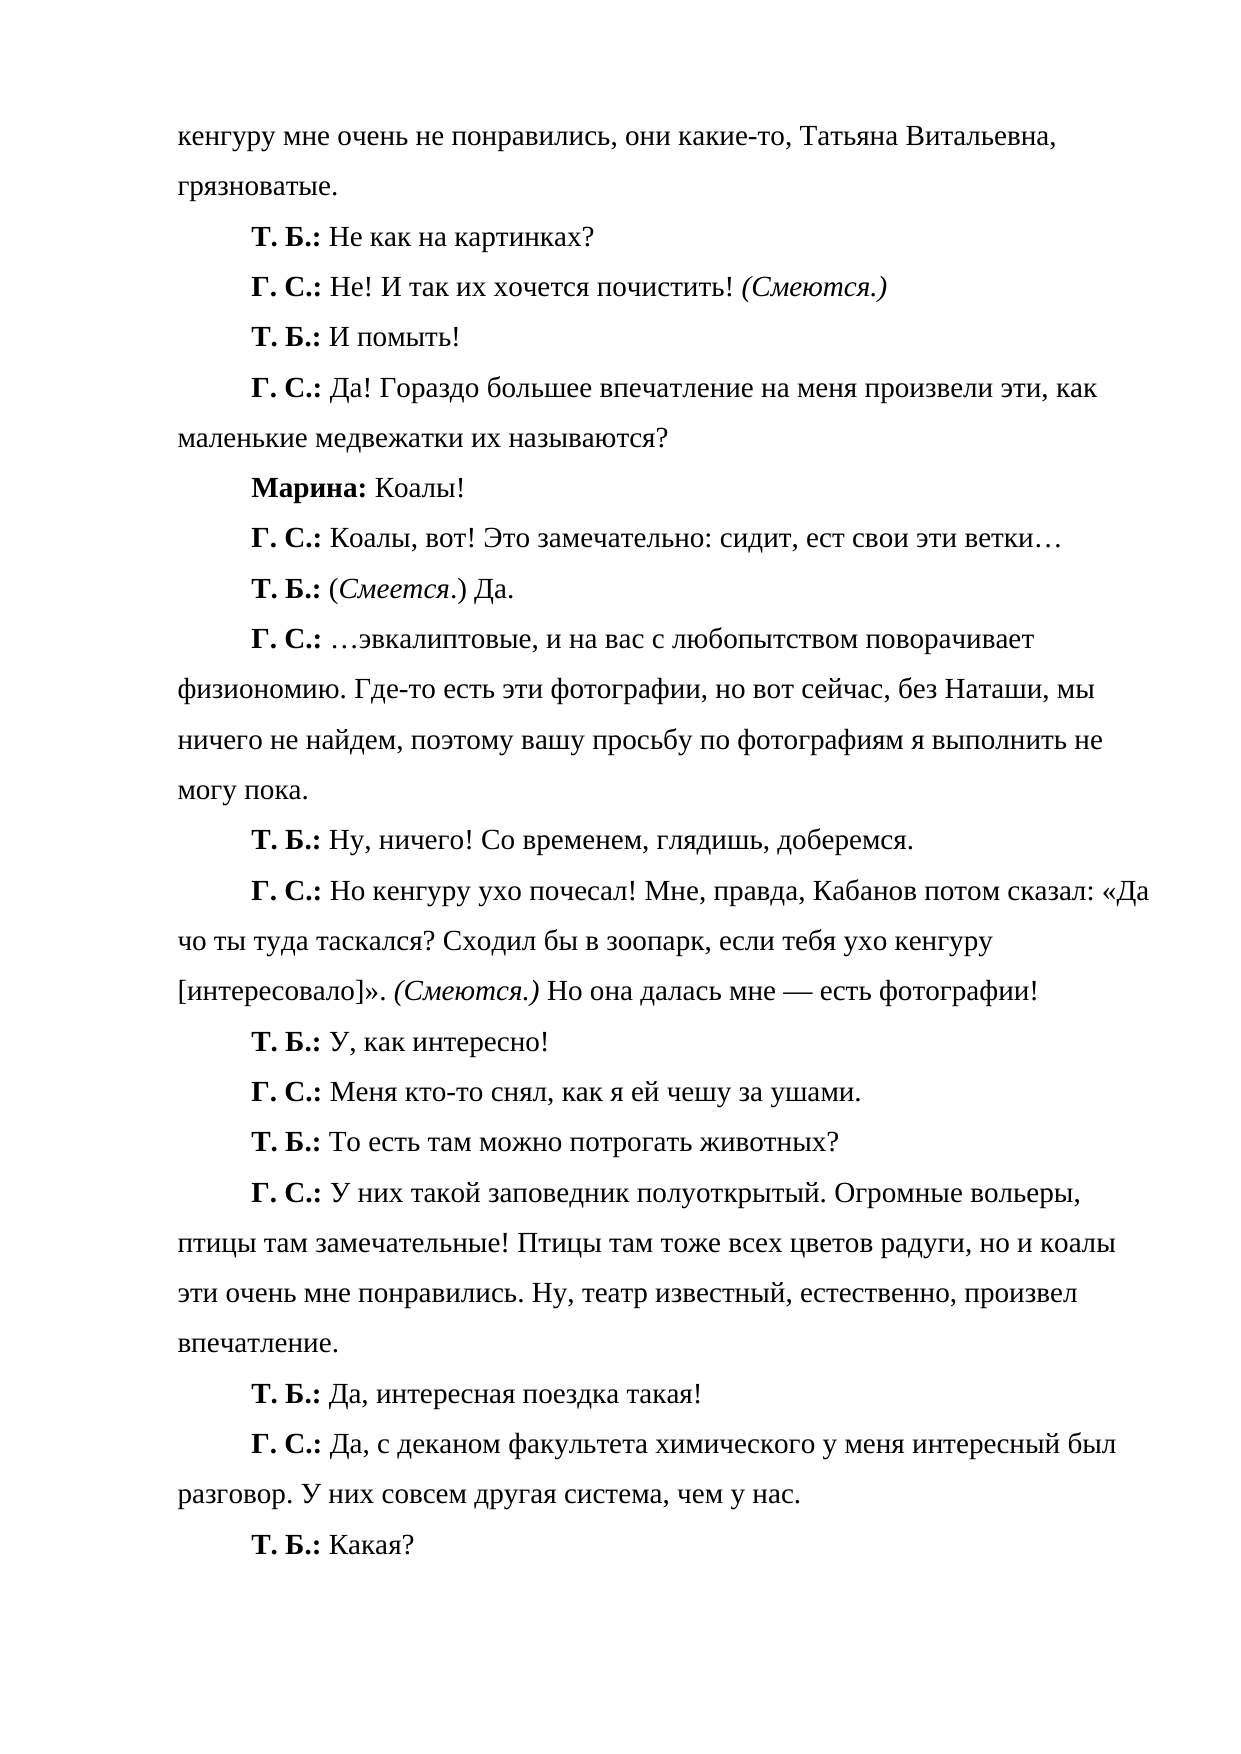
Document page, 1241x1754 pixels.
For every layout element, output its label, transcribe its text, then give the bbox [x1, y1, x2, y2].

text Г. С.: Не! И так их хочется почистить! (Смеются.) [177, 269, 1152, 303]
text Г. С.: …эвкалиптовые, и на вас с любопытством поворачивает физиономию. Где-то есть эти фотографии, но вот сейчас, без Наташи, мы ничего не найдем, поэтому вашу просьбу по фотографиям я выполнить не могу пока. [177, 621, 1152, 806]
text Г. С.: Да! Гораздо большее впечатление на меня произвели эти, как маленькие медвежатки их называются? [177, 370, 1152, 453]
text Г. С.: У них такой заповедник полуоткрытый. Огромные вольеры, птицы там замечательные! Птицы там тоже всех цветов радуги, но и коалы эти очень мне понравились. Ну, театр известный, естественно, произвел впечатление. [177, 1175, 1152, 1359]
text Т. Б.: Да, интересная поездка такая! [177, 1376, 1152, 1409]
text Г. С.: Да, с деканом факультета химического у меня интересный был разговор. У них совсем другая система, чем у нас. [177, 1426, 1152, 1510]
text Т. Б.: То есть там можно потрогать животных? [177, 1124, 1152, 1158]
text Марина: Коалы! [177, 470, 1152, 504]
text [177, 118, 1152, 202]
text Т. Б.: Не как на картинках? [177, 219, 1152, 252]
text Т. Б.: (Смеется.) Да. [177, 571, 1152, 604]
text Т. Б.: У, как интересно! [177, 1024, 1152, 1057]
text Т. Б.: И помыть! [177, 319, 1152, 353]
text Т. Б.: Какая? [177, 1527, 1152, 1560]
text Г. С.: Меня кто-то снял, как я ей чешу за ушами. [177, 1074, 1152, 1108]
text Г. С.: Коалы, вот! Это замечательно: сидит, ест свои эти ветки… [177, 521, 1152, 554]
text Т. Б.: Ну, ничего! Со временем, глядишь, доберемся. [177, 822, 1152, 856]
text Г. С.: Но кенгуру ухо почесал! Мне, правда, Кабанов потом сказал: «Да чо ты туда таскался? Сходил бы в зоопарк, если тебя ухо кенгуру [интересовало]». (Смеются.) Но она далась мне — есть фотографии! [177, 873, 1152, 1007]
